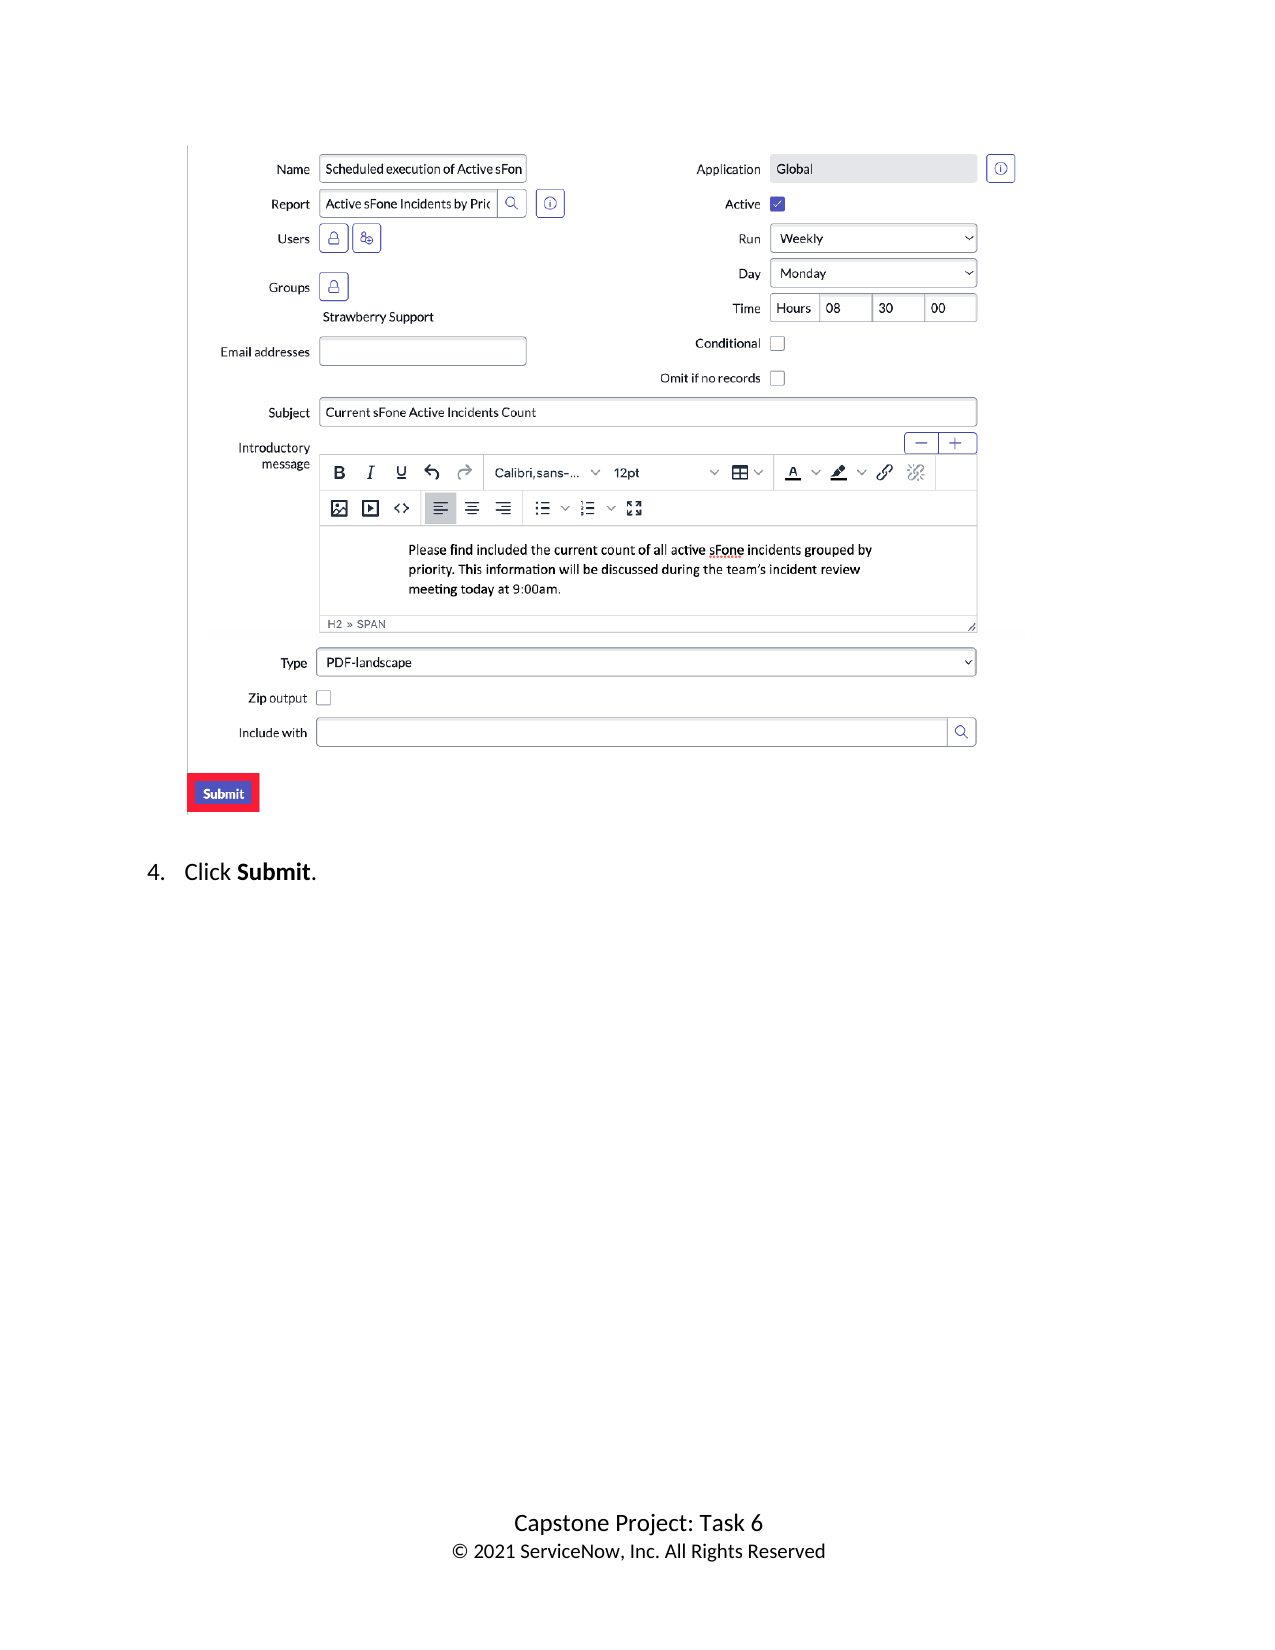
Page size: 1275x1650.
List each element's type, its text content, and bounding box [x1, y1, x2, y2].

picture [184, 145, 1026, 819]
list Click Submit. [147, 856, 1139, 887]
